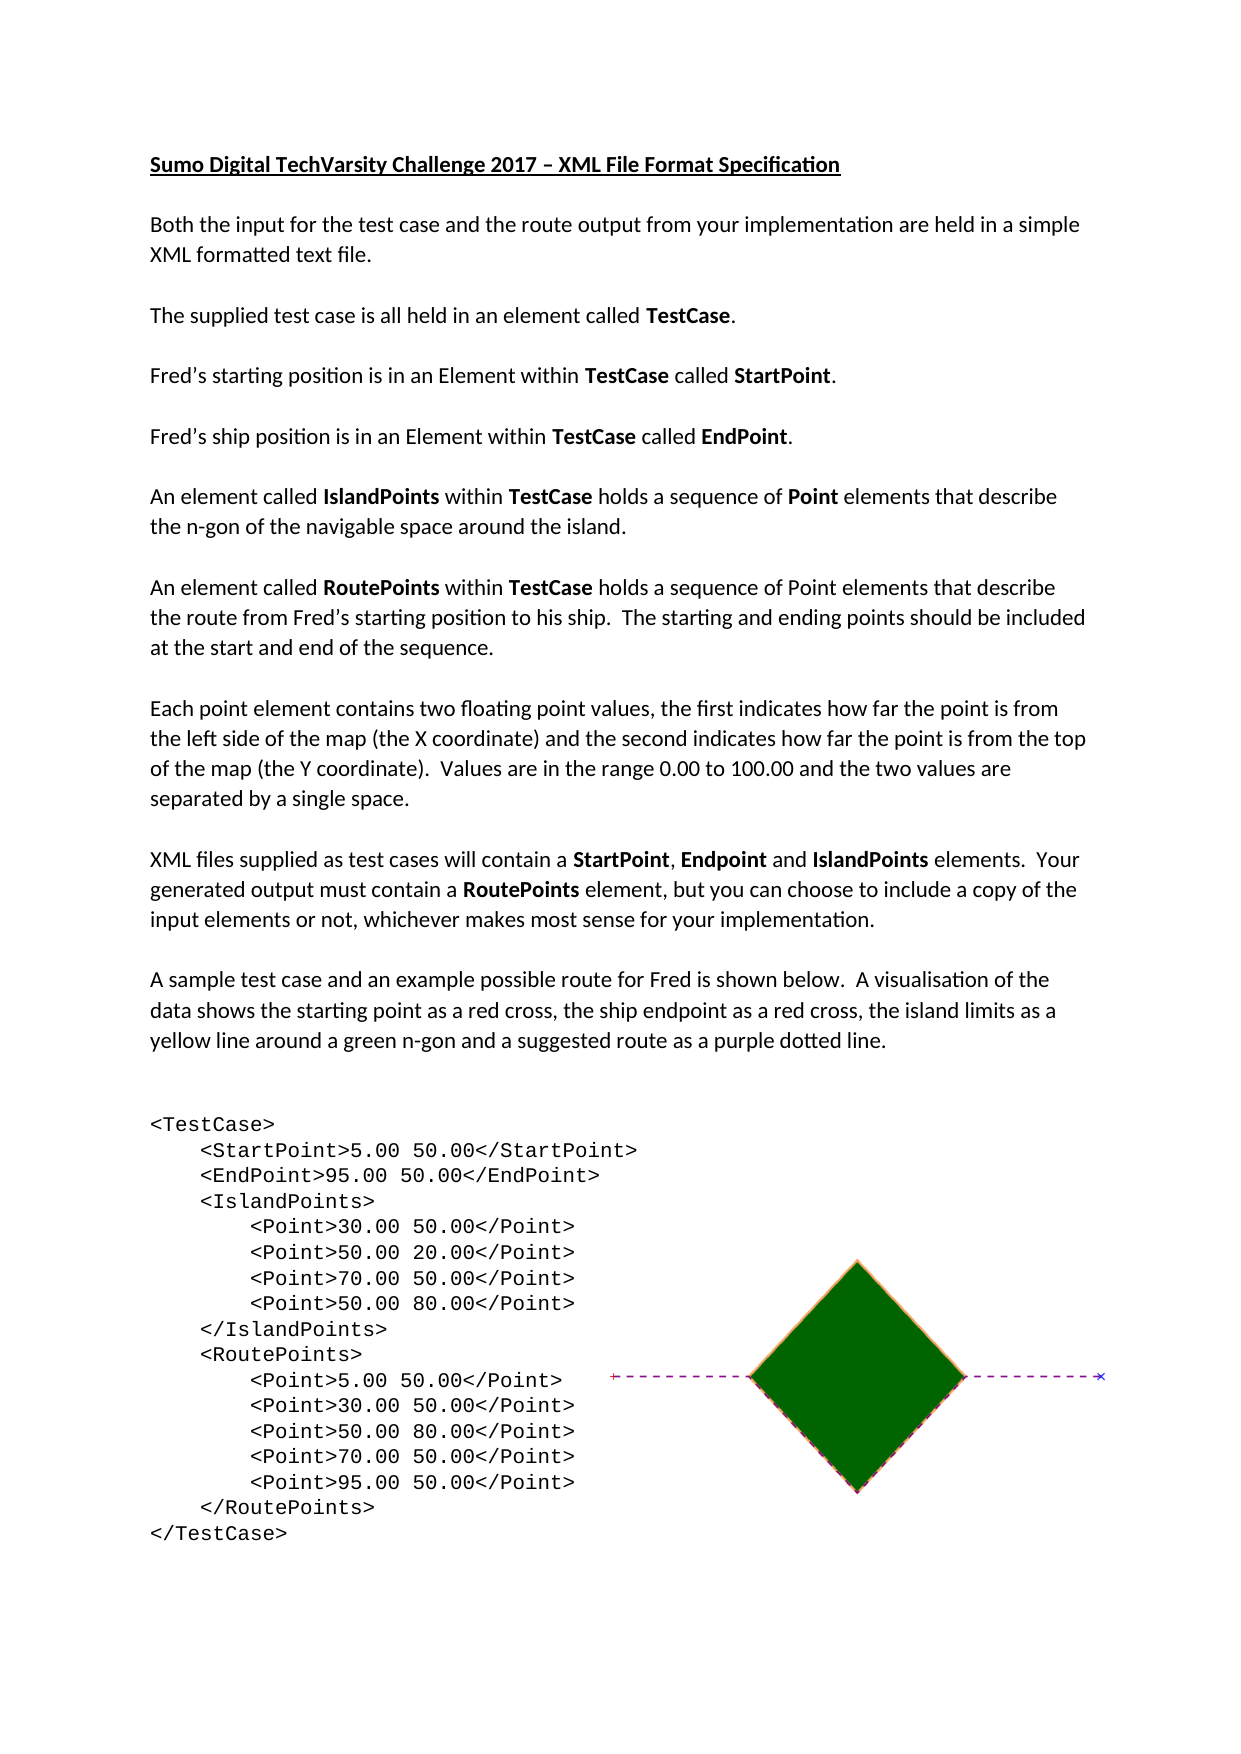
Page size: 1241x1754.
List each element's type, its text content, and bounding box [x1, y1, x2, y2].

text <Point>30.00 50.00</Point> [150, 1216, 1090, 1240]
text Both the input for the test case and the route output from your implementation are held in a simple XML formatted text file. [150, 210, 1090, 269]
text <IslandPoints> [150, 1191, 1090, 1214]
text <Point>70.00 50.00</Point> [150, 1446, 601, 1470]
text Fred’s starting position is in an Element within TestCase called StartPoint. [150, 361, 1090, 389]
text <TestCase> [150, 1114, 1090, 1138]
text </IslandPoints> [150, 1318, 601, 1342]
text <Point>95.00 50.00</Point> [150, 1472, 601, 1495]
picture [601, 1218, 1114, 1512]
text A sample test case and an example possible route for Fred is shown below. A visualisation of the data shows the starting point as a red cross, the ship endpoint as a red cross, the island limits as a yellow line around a green n-gon and a suggested route as a purple dotted line. [150, 966, 1090, 1054]
text <RoutePoints> [150, 1344, 601, 1368]
text Each point element contains two floating point values, the first indicates how far the point is from the left side of the map (the X coordinate) and the second indicates how far the point is from the top of the map (the Y coordinate). Values are in the range 0.00 to 100.00 and the two values are separated by a single space. [150, 694, 1090, 812]
text Fred’s ship position is in an Element within TestCase called EndPoint. [150, 422, 1090, 450]
text <Point>50.00 20.00</Point> [150, 1242, 601, 1266]
text The supplied test case is all held in an element called TestCase. [150, 301, 1090, 329]
text <Point>5.00 50.00</Point> [150, 1369, 601, 1393]
text <Point>50.00 80.00</Point> [150, 1293, 601, 1317]
text </TestCase> [150, 1523, 1090, 1546]
text <EndPoint>95.00 50.00</EndPoint> [150, 1165, 1090, 1189]
text <Point>50.00 80.00</Point> [150, 1421, 601, 1444]
text <StartPoint>5.00 50.00</StartPoint> [150, 1140, 1090, 1163]
text An element called RoutePoints within TestCase holds a sequence of Point elements that describe the route from Fred’s starting position to his ship. The starting and ending points should be included at the start and end of the sequence. [150, 573, 1090, 661]
text </RoutePoints> [150, 1497, 1090, 1521]
text XML files supplied as test cases will contain a StartPoint, Endpoint and IslandPoints elements. Your generated output must contain a RoutePoints element, but you can choose to include a copy of the input elements or not, whichever makes most sense for your implementation. [150, 845, 1090, 933]
text An element called IslandPoints within TestCase holds a sequence of Point elements that describe the n-gon of the navigable space around the island. [150, 482, 1090, 541]
text <Point>70.00 50.00</Point> [150, 1267, 601, 1291]
text <Point>30.00 50.00</Point> [150, 1395, 601, 1419]
text Sumo Digital TechVarsity Challenge 2017 – XML File Format Specification [150, 150, 1090, 178]
